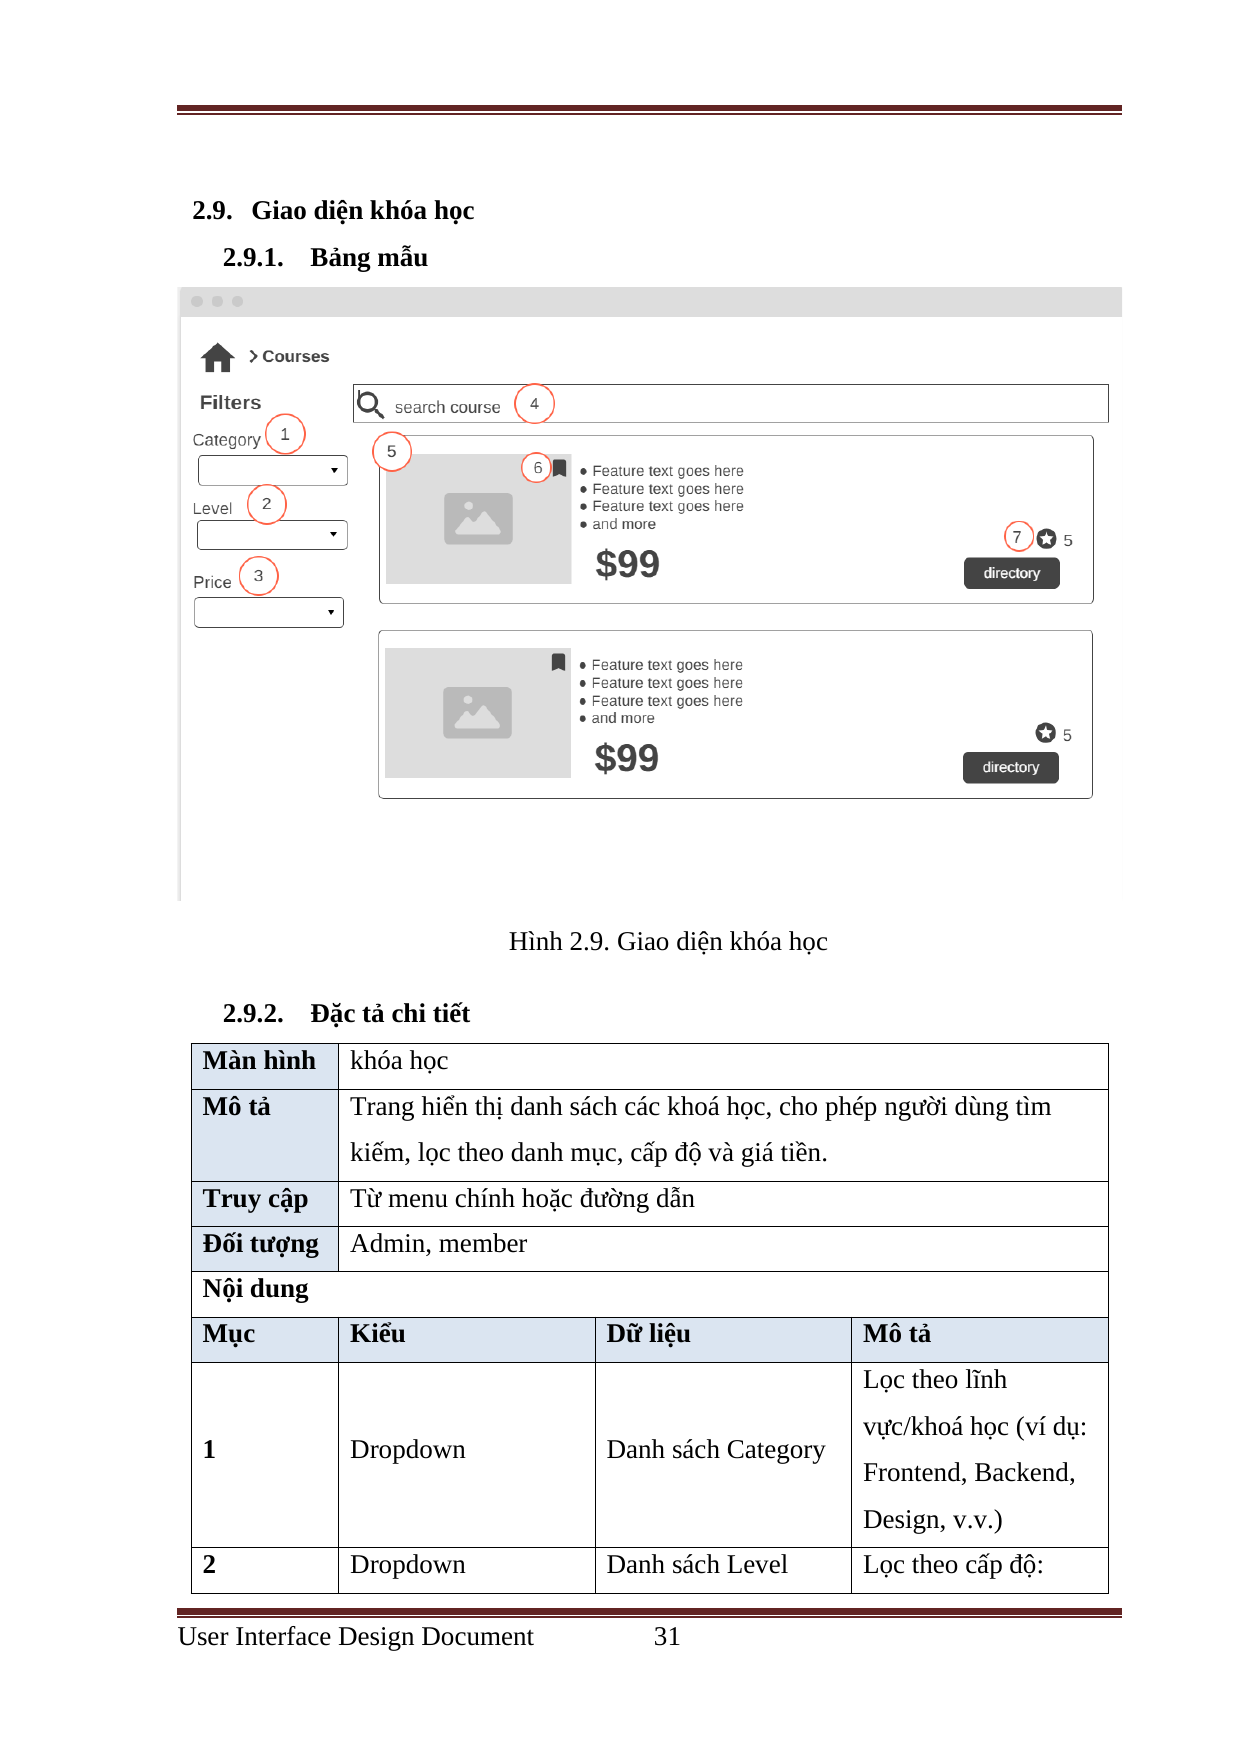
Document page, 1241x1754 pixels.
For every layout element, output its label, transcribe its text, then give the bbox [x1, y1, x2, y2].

table_header khóa học [339, 1044, 1108, 1089]
table_cell Dropdown [339, 1363, 595, 1547]
table_cell Dropdown [339, 1548, 595, 1592]
table_cell Danh sách Level [596, 1548, 851, 1592]
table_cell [852, 1548, 1108, 1592]
table_cell Danh sách Category [596, 1363, 851, 1547]
table_cell Đối tượng [192, 1227, 338, 1271]
table_cell Trang hiển thị danh sách các khoá học, cho phép người dùng tìm kiếm, lọc theo danh mục, cấp độ và giá tiền. [339, 1090, 1108, 1181]
table_cell Admin, member [339, 1227, 1108, 1271]
table_cell 2 [192, 1548, 338, 1592]
table_cell Mục [192, 1318, 338, 1362]
table_cell 1 [192, 1363, 338, 1547]
picture [177, 287, 1123, 901]
table_cell Truy cập [192, 1182, 338, 1226]
table_cell Từ menu chính hoặc đường dẫn [339, 1182, 1108, 1226]
list Giao diện khóa học [192, 194, 1122, 226]
table_header Màn hình [192, 1044, 338, 1089]
table_cell Lọc theo lĩnh vực/khoá học (ví dụ: Frontend, Backend, Design, v.v.) [852, 1363, 1108, 1547]
table_cell Dữ liệu [596, 1318, 851, 1362]
table_cell Kiểu [339, 1318, 595, 1362]
table_cell Nội dung [192, 1272, 1108, 1317]
list Hình 2.9. Giao diện khóa học [215, 925, 1122, 956]
list Đặc tả chi tiết [223, 997, 1122, 1028]
table_cell Mô tả [852, 1318, 1108, 1362]
list Bảng mẫu [223, 241, 1122, 272]
table_cell Mô tả [192, 1090, 338, 1181]
